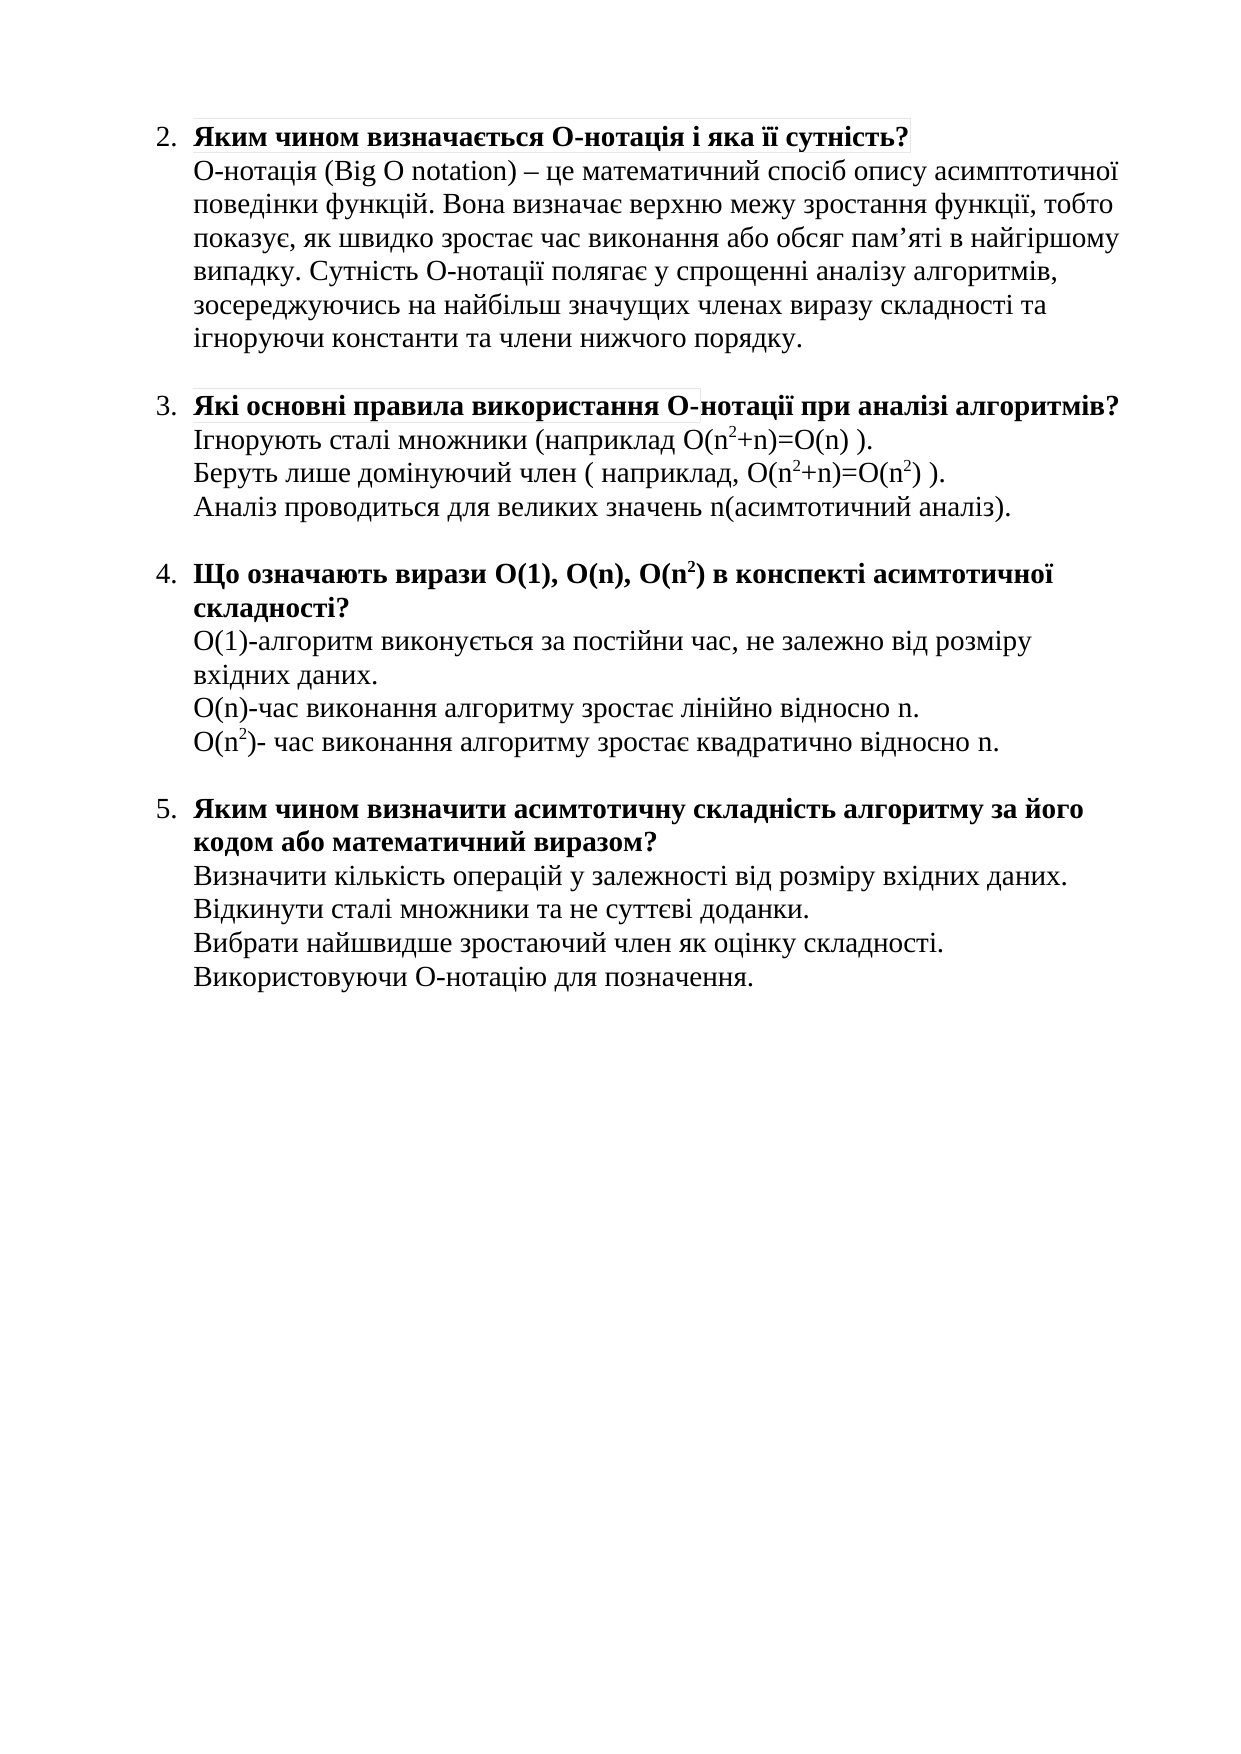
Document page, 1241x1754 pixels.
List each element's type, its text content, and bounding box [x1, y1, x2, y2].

list Яким чином визначається O-нотація і яка її сутність? O-нотація (Big O notation) – це математичний спосіб опису асимптотичної поведінки функцій. Вона визначає верхню межу зростання функції, тобто показує, як швидко зростає час виконання або обсяг пам’яті в найгіршому випадку. Сутність O-нотації полягає у спрощенні аналізу алгоритмів, зосереджуючись на найбільш значущих членах виразу складності та ігноруючи константи та члени нижчого порядку. [156, 118, 1122, 387]
list Що означають вирази O(1), O(n), O(n2) в конспекті асимтотичної складності? O(1)-алгоритм виконується за постійни час, не залежно від розміру вхідних даних. O(n)-час виконання алгоритму зростає лінійно відносно n. O(n2)- час виконання алгоритму зростає квадратично відносно n. [156, 556, 1122, 791]
list Які основні правила використання О-нотації при аналізі алгоритмів? Ігнорують сталі множники (наприклад O(n2+n)=O(n) ). Беруть лише домінуючий член ( наприклад, O(n2+n)=O(n2) ). Аналіз проводиться для великих значень n(асимтотичний аналіз). [156, 387, 1122, 556]
list Яким чином визначити асимтотичну складність алгоритму за його кодом або математичний виразом? Визначити кількість операцій у залежності від розміру вхідних даних. Відкинути сталі множники та не суттєві доданки. Вибрати найшвидше зростаючий член як оцінку складності. Використовуючи О-нотацію для позначення. [156, 791, 1122, 992]
